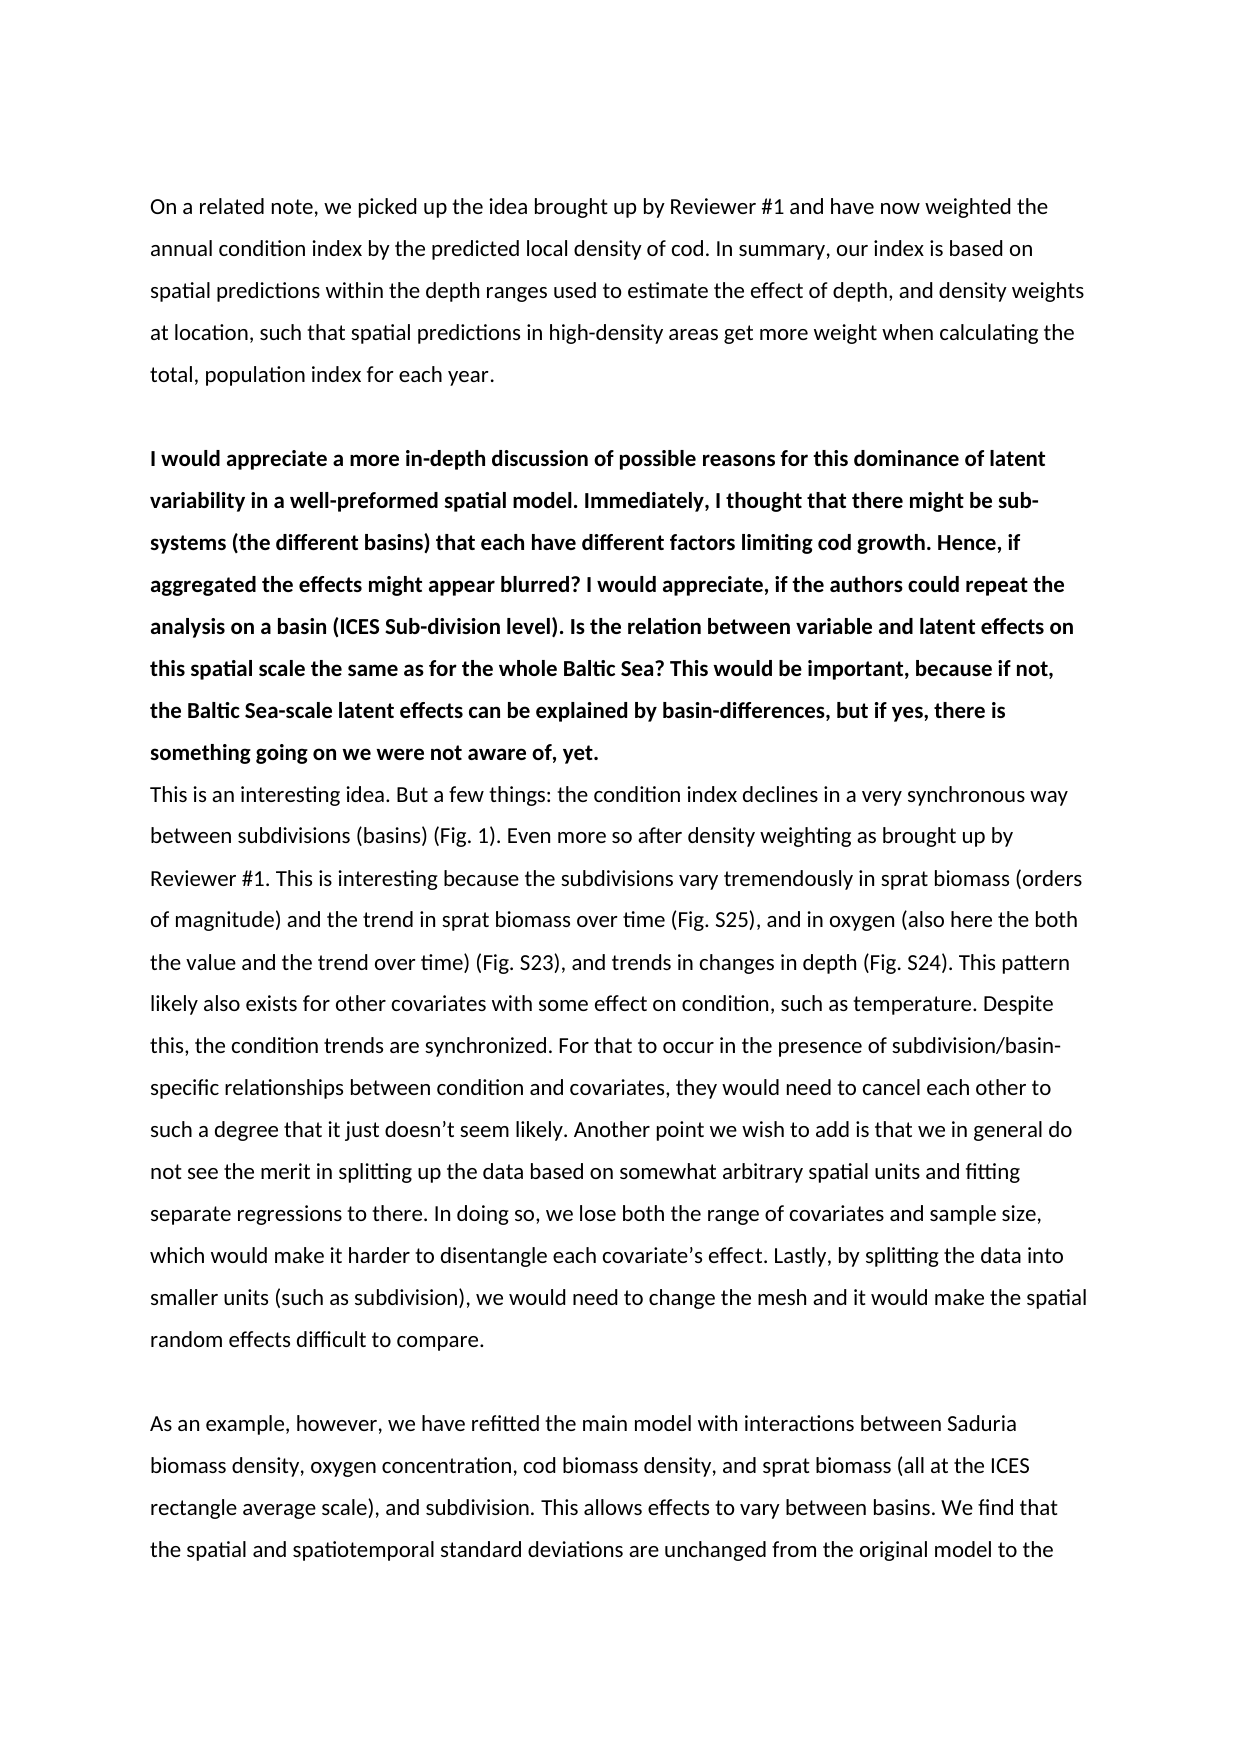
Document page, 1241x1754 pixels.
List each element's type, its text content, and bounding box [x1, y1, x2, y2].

text On a related note, we picked up the idea brought up by Reviewer #1 and have now weighted the annual condition index by the predicted local density of cod. In summary, our index is based on spatial predictions within the depth ranges used to estimate the effect of depth, and density weights at location, such that spatial predictions in high-density areas get more weight when calculating the total, population index for each year. [150, 192, 1090, 388]
text I would appreciate a more in-depth discussion of possible reasons for this dominance of latent variability in a well-preformed spatial model. Immediately, I thought that there might be sub-systems (the different basins) that each have different factors limiting cod growth. Hence, if aggregated the effects might appear blurred? I would appreciate, if the authors could repeat the analysis on a basin (ICES Sub-division level). Is the relation between variable and latent effects on this spatial scale the same as for the whole Baltic Sea? This would be important, because if not, the Baltic Sea-scale latent effects can be explained by basin-differences, but if yes, there is something going on we were not aware of, yet. This is an interesting idea. But a few things: the condition index declines in a very synchronous way between subdivisions (basins) (Fig. 1). Even more so after density weighting as brought up by Reviewer #1. This is interesting because the subdivisions vary tremendously in sprat biomass (orders of magnitude) and the trend in sprat biomass over time (Fig. S25), and in oxygen (also here the both the value and the trend over time) (Fig. S23), and trends in changes in depth (Fig. S24). This pattern likely also exists for other covariates with some effect on condition, such as temperature. Despite this, the condition trends are synchronized. For that to occur in the presence of subdivision/basin-specific relationships between condition and covariates, they would need to cancel each other to such a degree that it just doesn’t seem likely. Another point we wish to add is that we in general do not see the merit in splitting up the data based on somewhat arbitrary spatial units and fitting separate regressions to there. In doing so, we lose both the range of covariates and sample size, which would make it harder to disentangle each covariate’s effect. Lastly, by splitting the data into smaller units (such as subdivision), we would need to change the mesh and it would make the spatial random effects difficult to compare. [150, 444, 1090, 1353]
